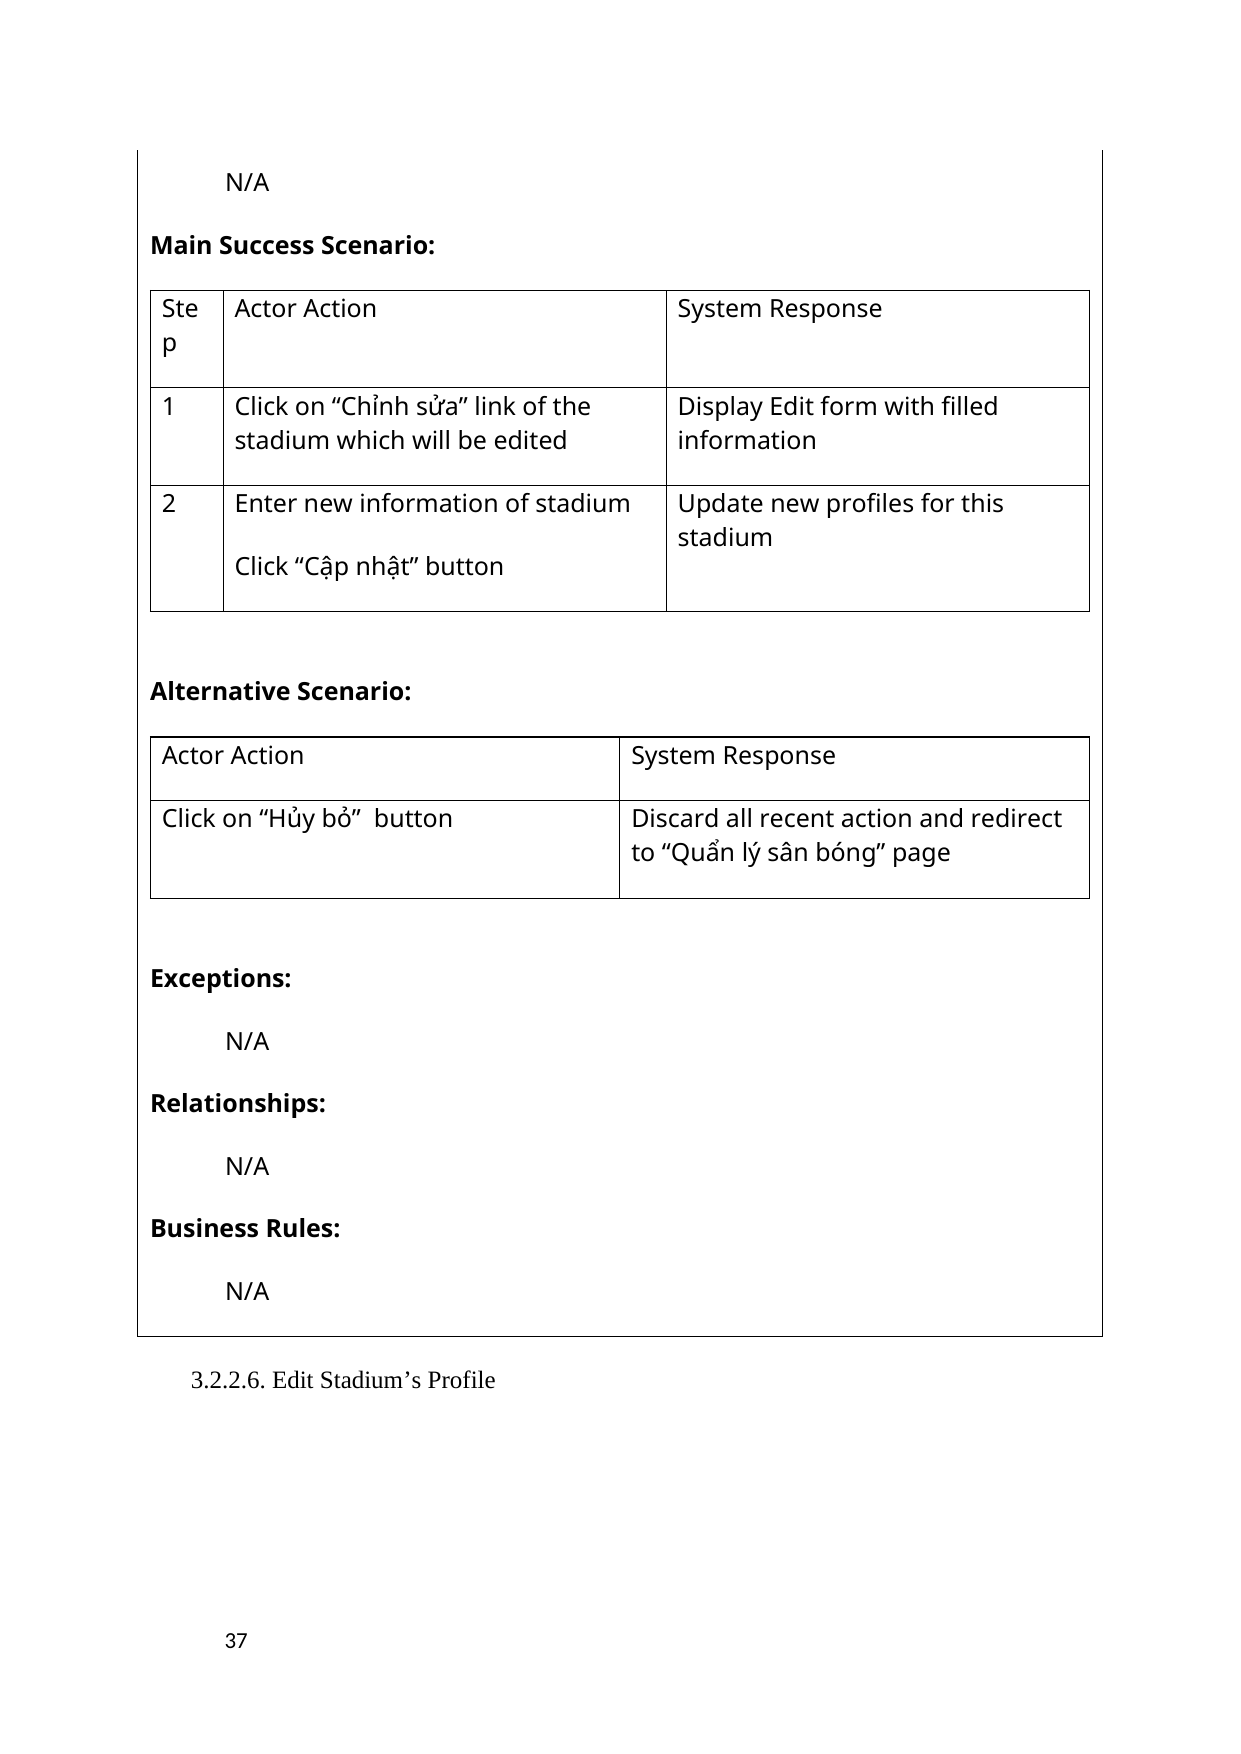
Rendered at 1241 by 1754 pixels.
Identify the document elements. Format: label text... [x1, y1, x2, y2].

subtitle Edit Stadium’s Profile [191, 1366, 1090, 1394]
